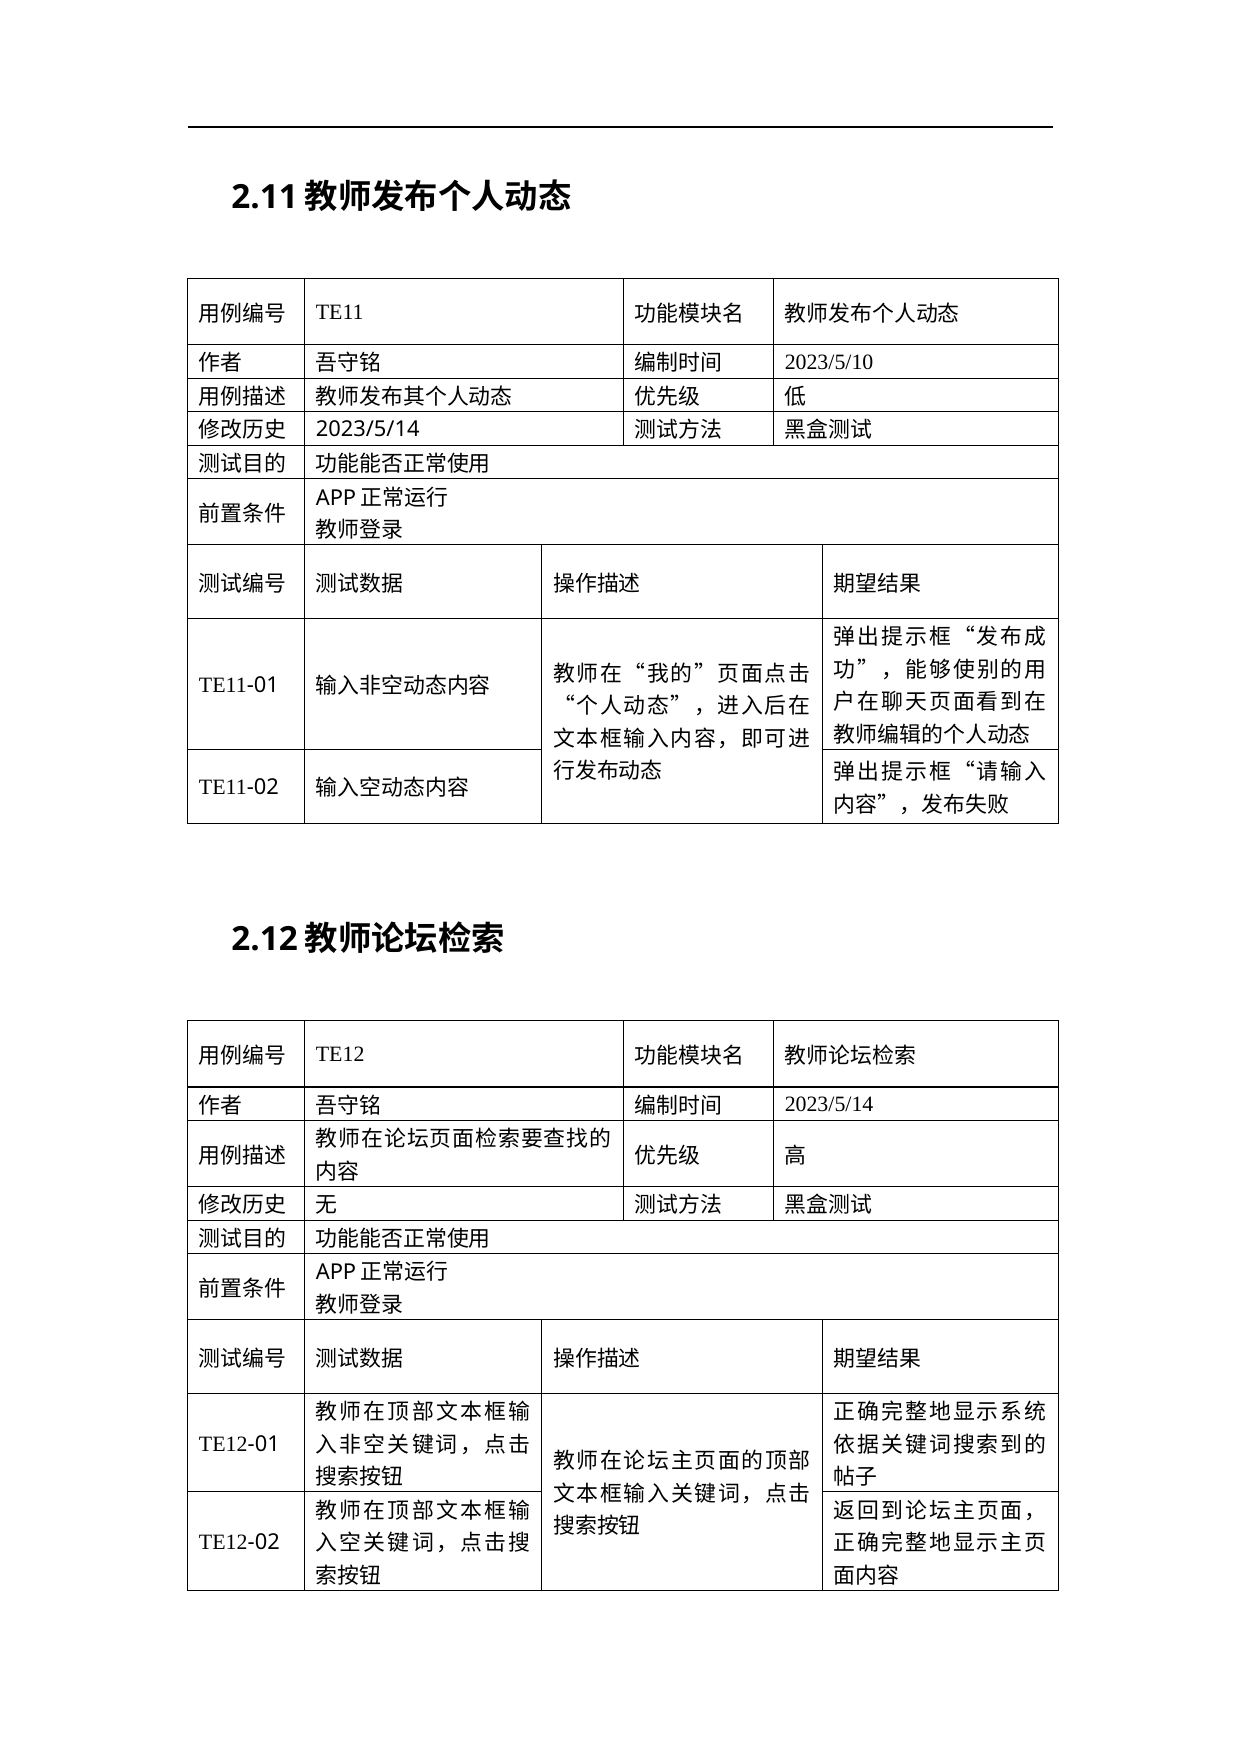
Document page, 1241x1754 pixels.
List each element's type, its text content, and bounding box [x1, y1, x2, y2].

table_cell 弹出提示框“请输入内容”，发布失败 [823, 750, 1058, 822]
table_cell 修改历史 [188, 412, 304, 444]
table_cell 弹出提示框“发布成功”，能够使别的用户在聊天页面看到在教师编辑的个人动态 [823, 619, 1058, 749]
table_cell APP正常运行 教师登录 [305, 479, 1058, 544]
table_cell 低 [774, 379, 1058, 411]
table_cell 输入非空动态内容 [305, 619, 541, 749]
table_cell 前置条件 [188, 479, 304, 544]
table_cell 功能能否正常使用 [305, 1221, 1058, 1253]
table_cell 吾守铭 [305, 1088, 623, 1120]
table_cell 测试目的 [188, 1221, 304, 1253]
table_cell 2023/5/14 [305, 412, 623, 444]
table_cell 无 [305, 1187, 623, 1219]
table_cell TE11-02 [188, 750, 304, 822]
table_cell 教师在顶部文本框输入非空关键词，点击搜索按钮 [305, 1394, 541, 1491]
text 2.11教师发布个人动态 [187, 161, 1053, 226]
table_cell 前置条件 [188, 1254, 304, 1319]
table_cell 测试数据 [305, 545, 541, 618]
table_cell 教师发布其个人动态 [305, 379, 623, 411]
table_cell 吾守铭 [305, 345, 623, 377]
table_header TE11 [305, 279, 623, 344]
table_cell 优先级 [624, 379, 773, 411]
table_cell 黑盒测试 [774, 1187, 1058, 1219]
table_cell 教师在论坛主页面的顶部文本框输入关键词，点击搜索按钮 [542, 1394, 822, 1590]
table_header 功能模块名 [624, 279, 773, 344]
table_cell TE12-02 [188, 1492, 304, 1590]
table_cell 测试方法 [624, 1187, 773, 1219]
table_cell 用例描述 [188, 1121, 304, 1186]
table_cell 测试目的 [188, 446, 304, 478]
table_cell 教师在顶部文本框输入空关键词，点击搜索按钮 [305, 1492, 541, 1590]
table_cell 用例描述 [188, 379, 304, 411]
table_header TE12 [305, 1021, 623, 1086]
table_cell 操作描述 [542, 1320, 822, 1393]
table_cell 黑盒测试 [774, 412, 1058, 444]
table_cell 教师在“我的”页面点击“个人动态”，进入后在文本框输入内容，即可进行发布动态 [542, 619, 822, 822]
table_header 教师论坛检索 [774, 1021, 1058, 1086]
table_cell 期望结果 [823, 545, 1058, 618]
table_header 用例编号 [188, 1021, 304, 1086]
table_cell 正确完整地显示系统依据关键词搜索到的帖子 [823, 1394, 1058, 1491]
table_cell 作者 [188, 345, 304, 377]
table_cell TE11-01 [188, 619, 304, 749]
table_header 教师发布个人动态 [774, 279, 1058, 344]
table_cell 测试编号 [188, 1320, 304, 1393]
table_cell 优先级 [624, 1121, 773, 1186]
table_header 功能模块名 [624, 1021, 773, 1086]
table_cell 测试数据 [305, 1320, 541, 1393]
table_cell 教师在论坛页面检索要查找的内容 [305, 1121, 623, 1186]
table_cell TE12-01 [188, 1394, 304, 1491]
table_cell APP正常运行 教师登录 [305, 1254, 1058, 1319]
table_cell 作者 [188, 1088, 304, 1120]
text 2.12教师论坛检索 [187, 904, 1053, 969]
table_cell 测试方法 [624, 412, 773, 444]
table_cell 编制时间 [624, 345, 773, 377]
table_cell 期望结果 [823, 1320, 1058, 1393]
table_cell 输入空动态内容 [305, 750, 541, 822]
table_cell 编制时间 [624, 1088, 773, 1120]
table_cell 操作描述 [542, 545, 822, 618]
table_cell 修改历史 [188, 1187, 304, 1219]
table_cell 测试编号 [188, 545, 304, 618]
table_cell 返回到论坛主页面，正确完整地显示主页面内容 [823, 1492, 1058, 1590]
table_cell 2023/5/14 [774, 1088, 1058, 1120]
table_cell 2023/5/10 [774, 345, 1058, 377]
table_cell 功能能否正常使用 [305, 446, 1058, 478]
table_header 用例编号 [188, 279, 304, 344]
table_cell 高 [774, 1121, 1058, 1186]
